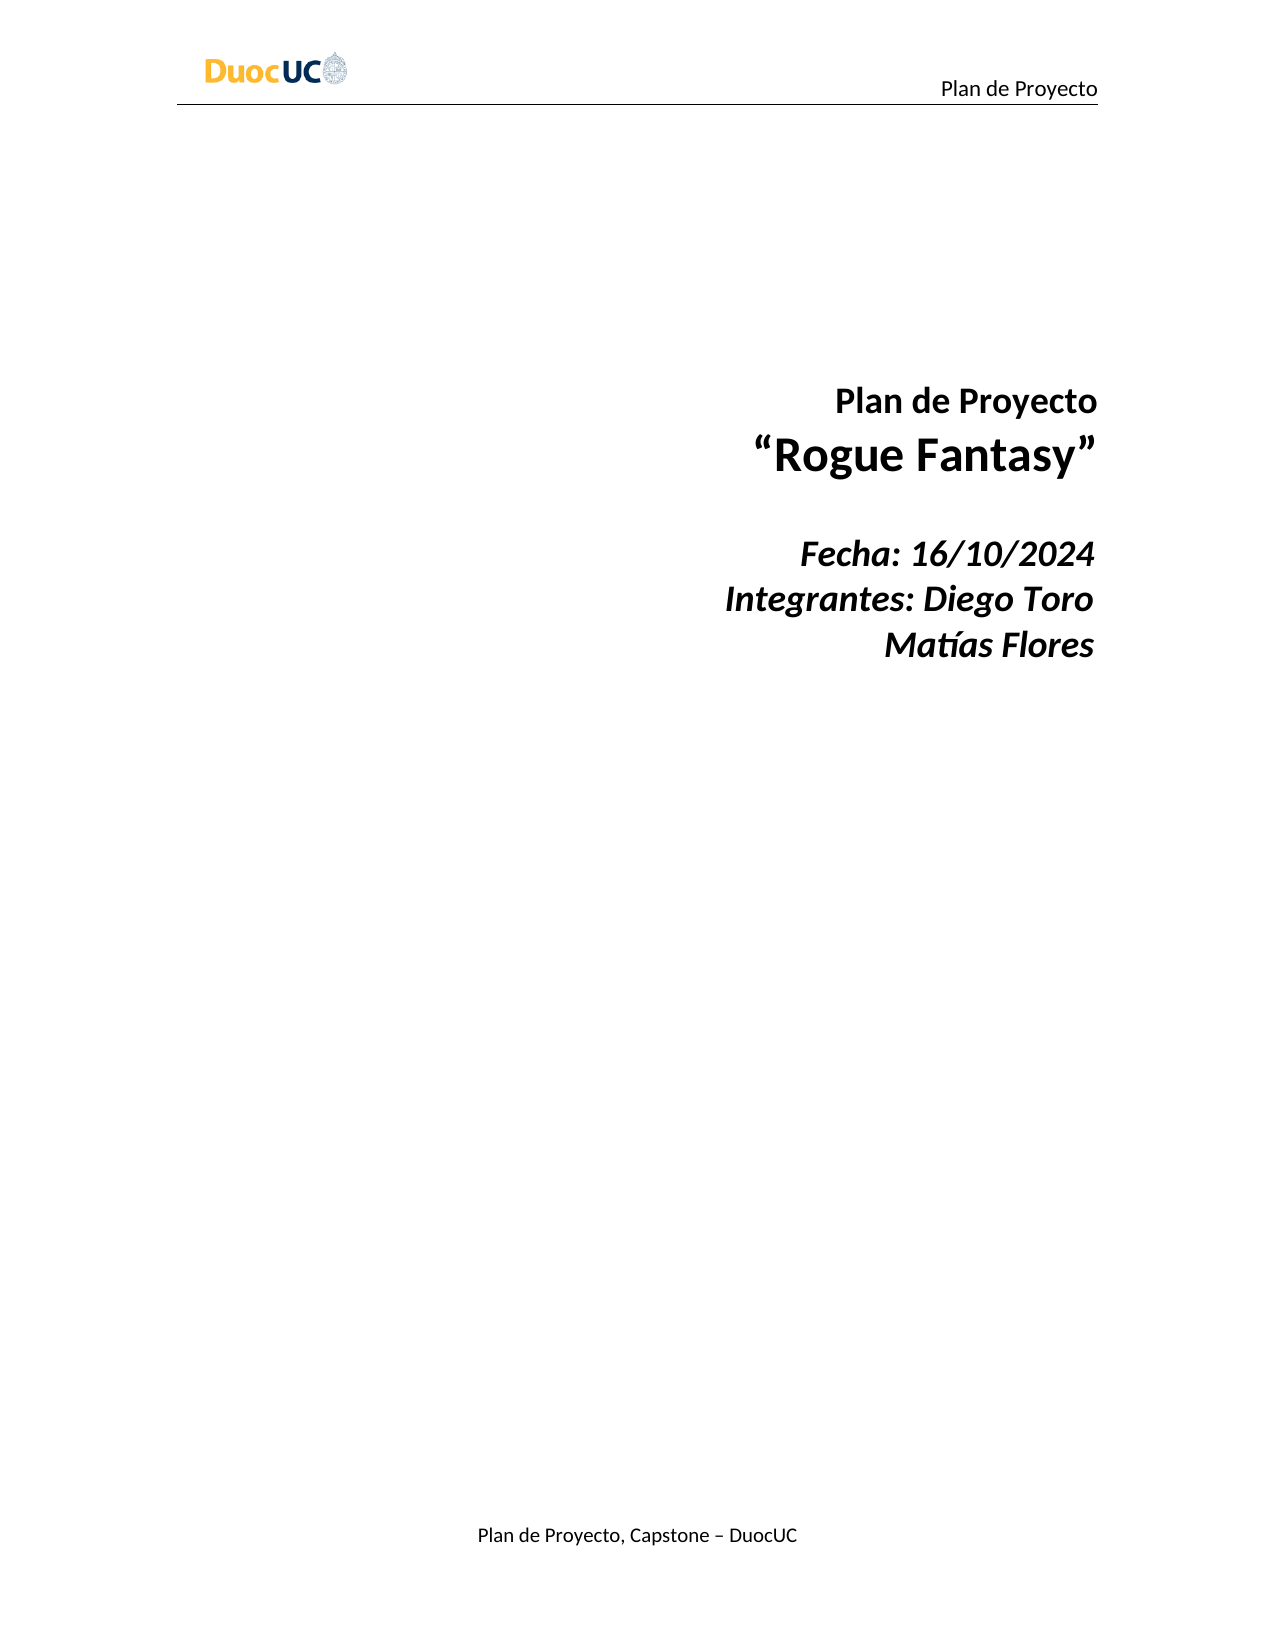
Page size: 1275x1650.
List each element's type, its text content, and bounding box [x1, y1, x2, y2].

text Fecha: 16/10/2024 [177, 529, 1098, 575]
text “Rogue Fantasy” [177, 423, 1098, 484]
picture [198, 48, 352, 87]
text Matías Flores [177, 621, 1098, 667]
text Plan de Proyecto [325, 377, 1098, 423]
text Integrantes: Diego Toro [177, 575, 1098, 621]
